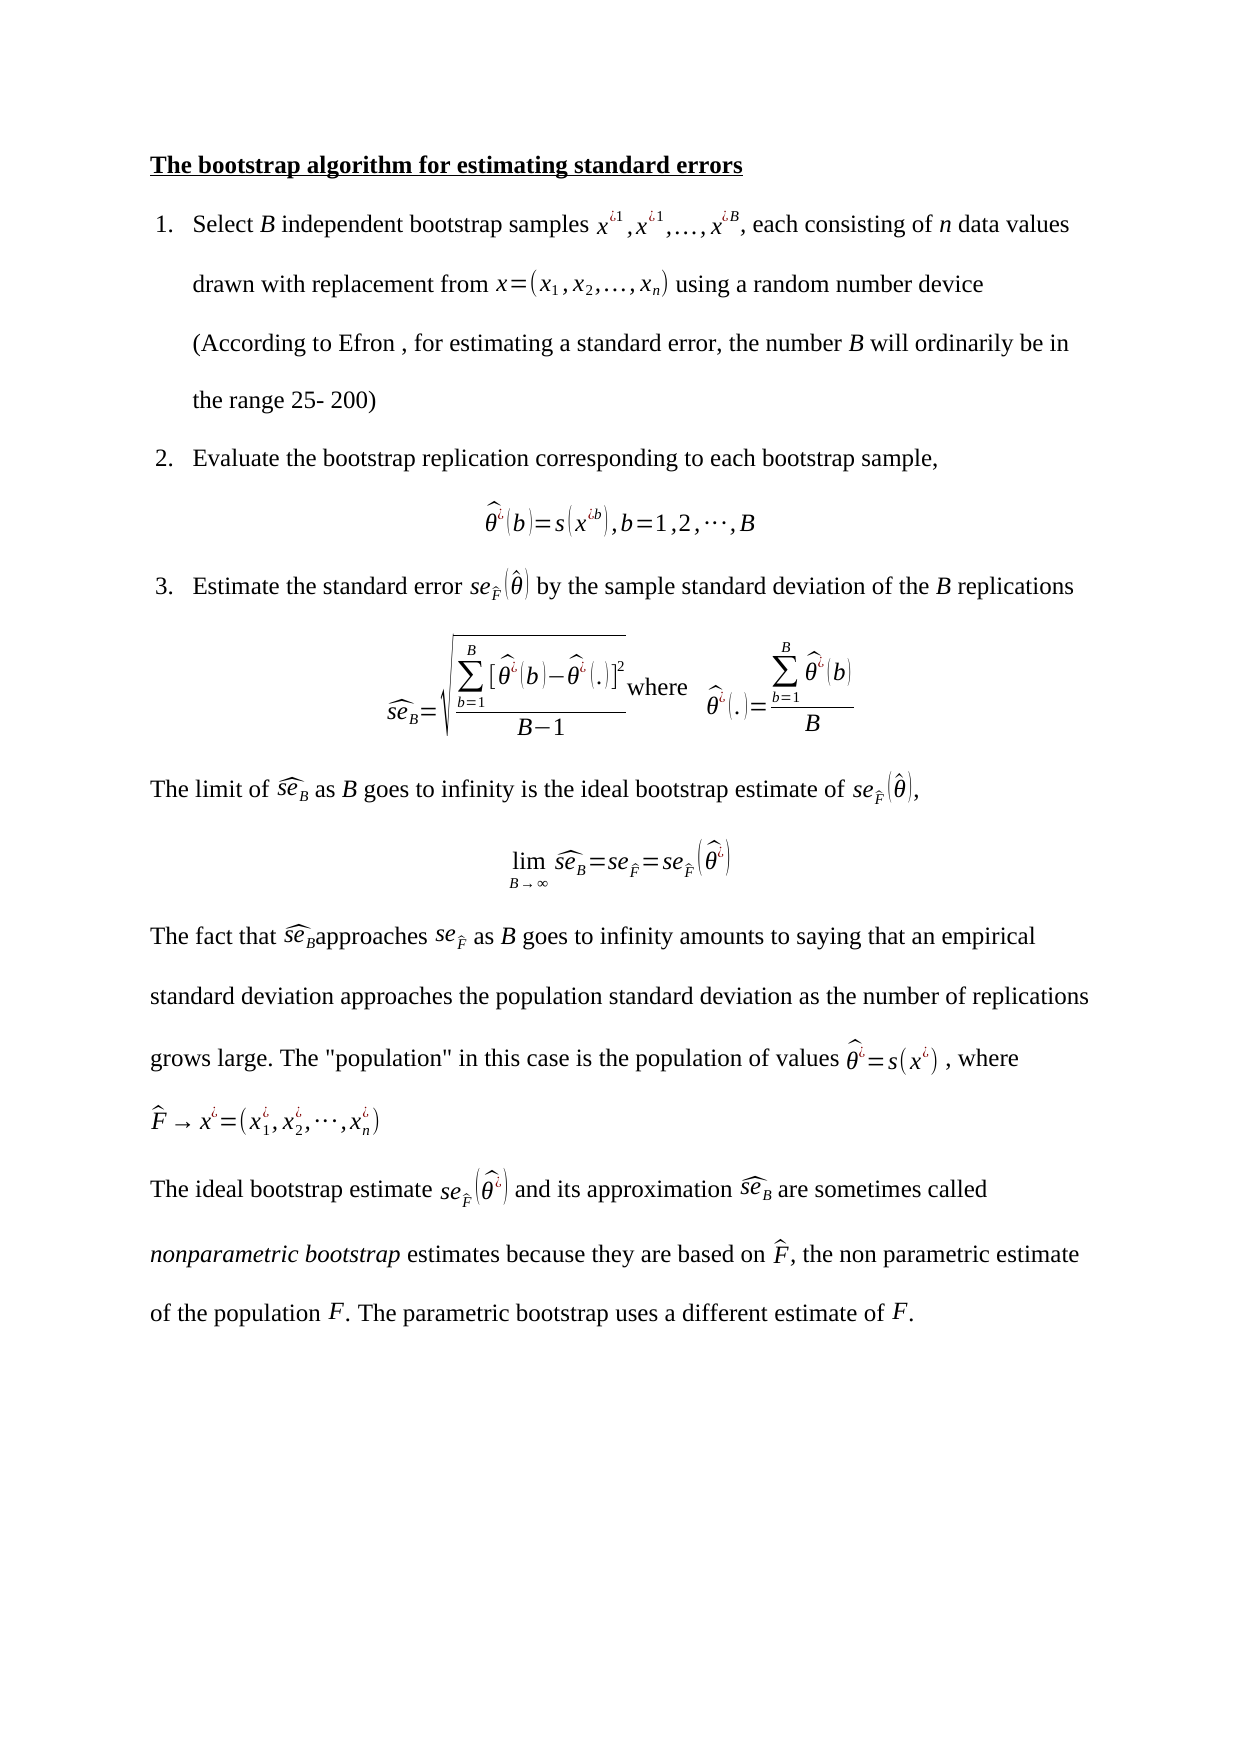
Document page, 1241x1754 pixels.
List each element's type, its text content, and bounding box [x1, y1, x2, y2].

list Estimate the standard error by the sample standard deviation of the B replications [155, 566, 1090, 605]
text The ideal bootstrap estimate and its approximation are sometimes called nonparametric bootstrap estimates because they are based on , the non parametric estimate of the population . The parametric bootstrap uses a different estimate of . [150, 1167, 1090, 1326]
list Evaluate the bootstrap replication corresponding to each bootstrap sample, [155, 443, 1090, 472]
text The limit of as B goes to infinity is the ideal bootstrap estimate of , [150, 770, 1090, 808]
text The fact that approaches as B goes to infinity amounts to saying that an empirical standard deviation approaches the population standard deviation as the number of replications grows large. The "population" in this case is the population of values , where [150, 919, 1090, 1138]
list Select B independent bootstrap samples , each consisting of n data values drawn with replacement from using a random number device (According to Efron , for estimating a standard error, the number B will ordinarily be in the range 25- 200) [155, 207, 1090, 414]
text The bootstrap algorithm for estimating standard errors [150, 150, 1090, 179]
text where [150, 633, 1090, 741]
